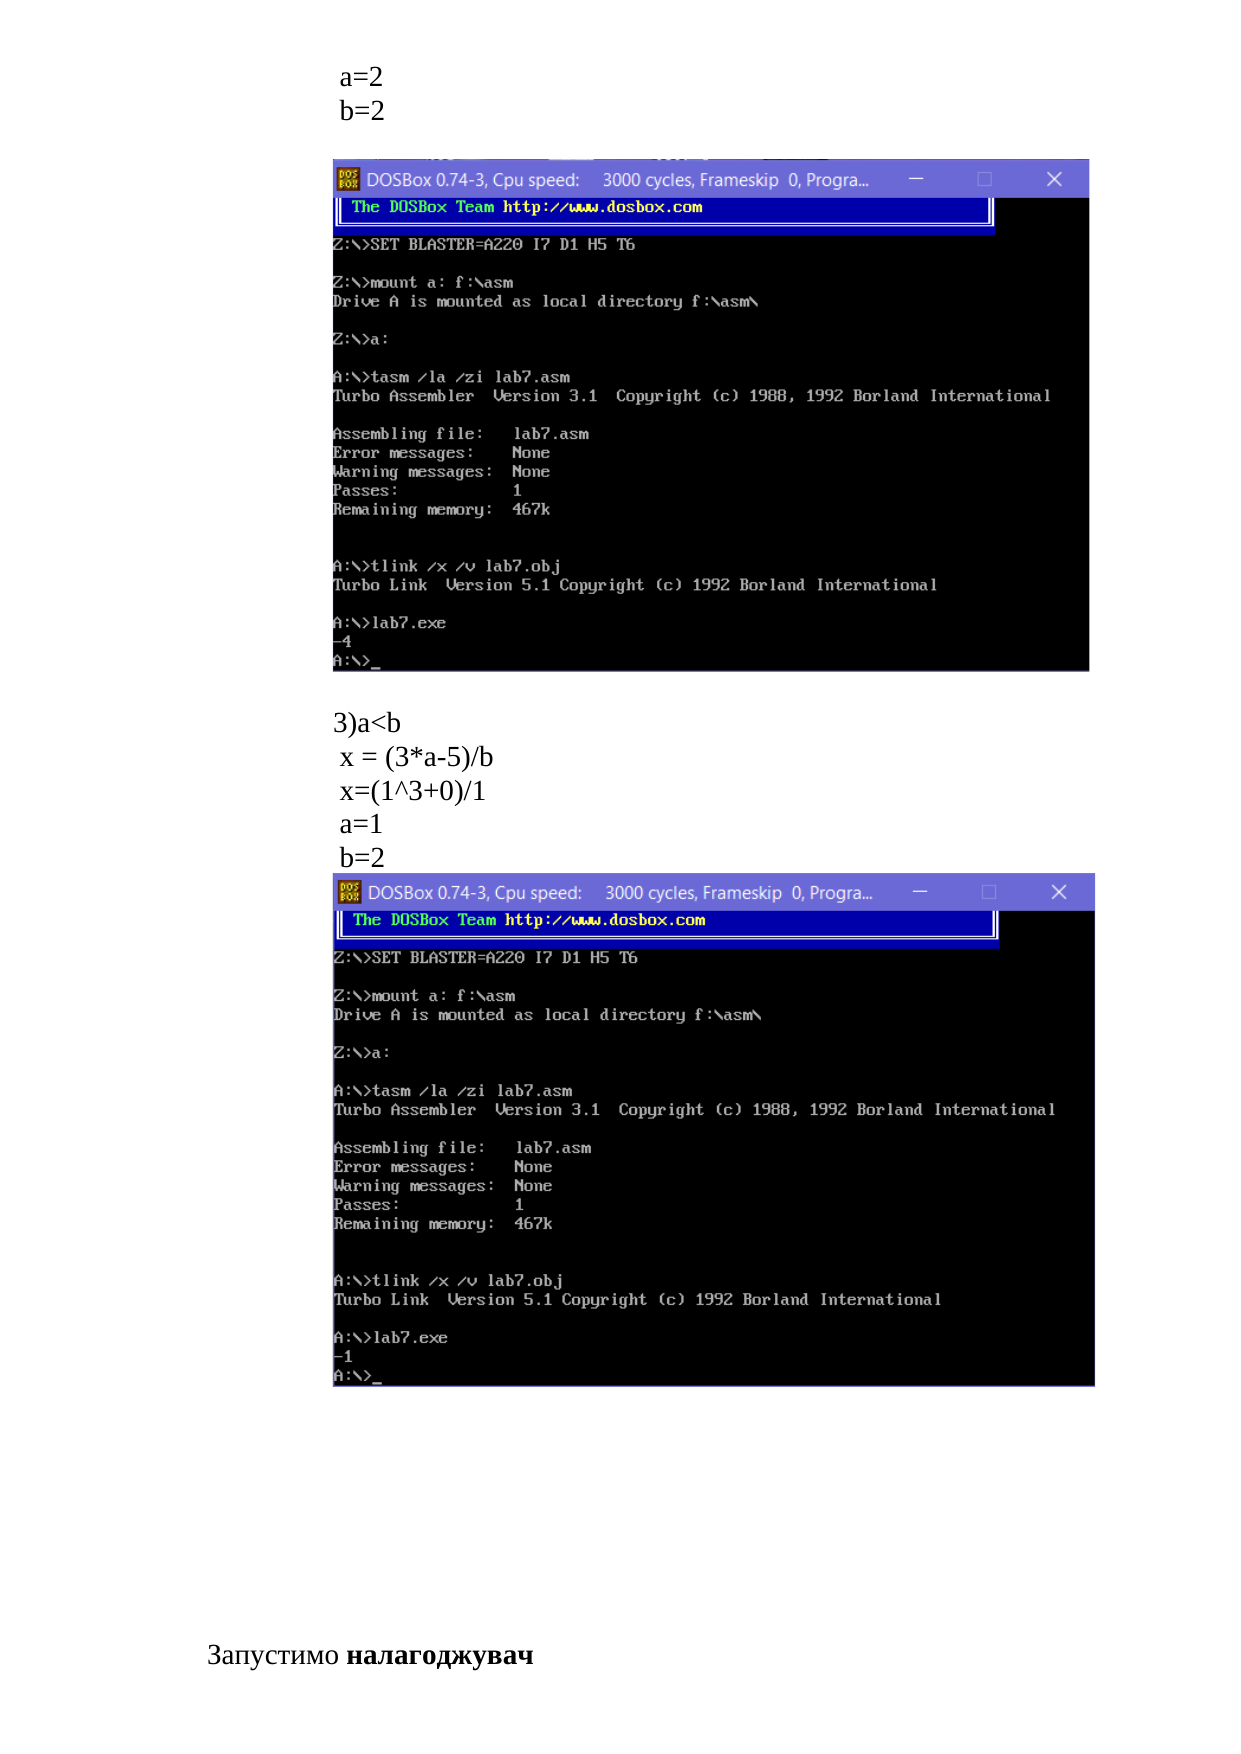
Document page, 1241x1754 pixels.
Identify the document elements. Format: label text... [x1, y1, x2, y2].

text Запустимо налагоджувач [118, 1637, 1181, 1671]
picture [332, 873, 1096, 1387]
list 3)a<b [244, 706, 1181, 739]
list a=2 [244, 59, 1181, 93]
list b=2 [244, 840, 1181, 873]
list a=1 [244, 806, 1181, 840]
list x=(1^3+0)/1 [244, 773, 1181, 806]
list x = (3*a-5)/b [244, 739, 1181, 773]
list b=2 [244, 93, 1181, 126]
picture [332, 159, 1090, 672]
